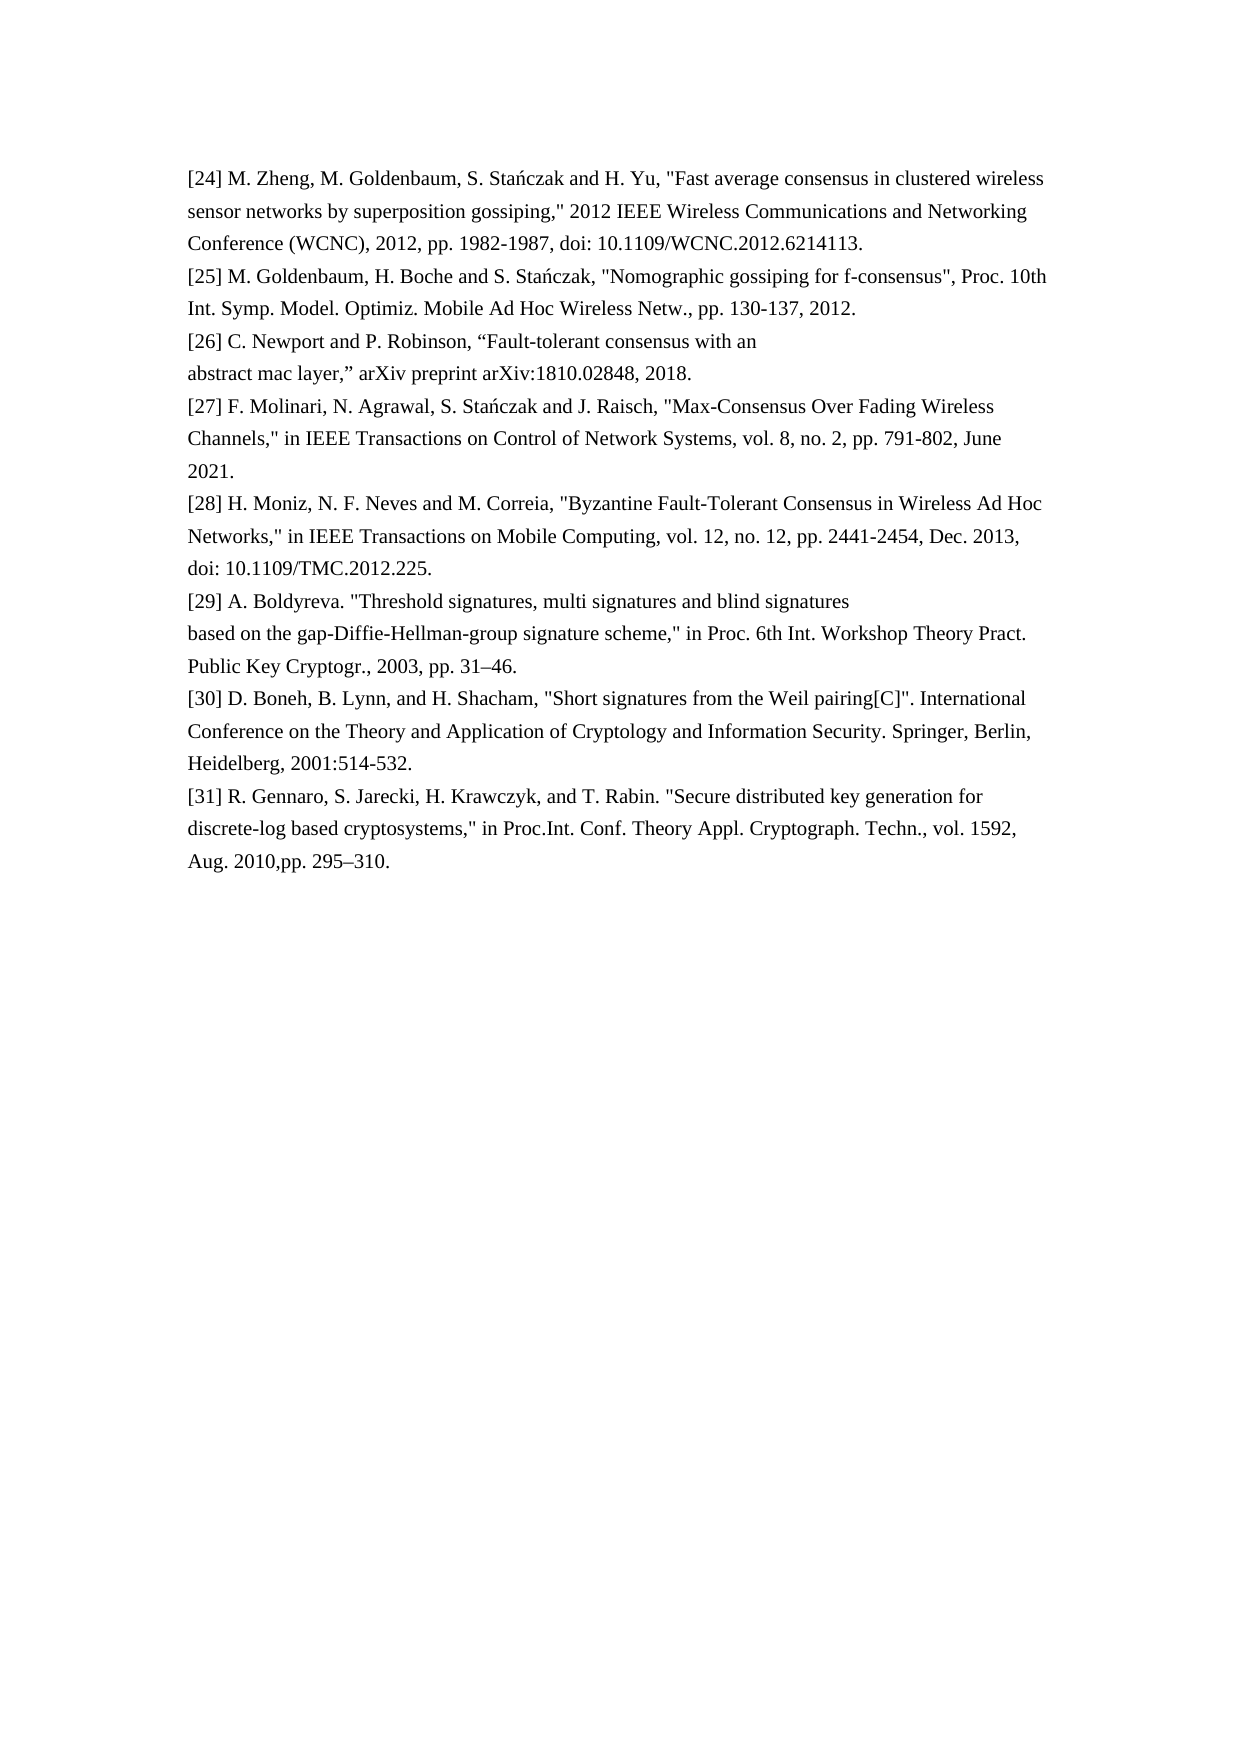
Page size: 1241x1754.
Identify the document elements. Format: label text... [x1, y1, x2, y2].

text [24] M. Zheng, M. Goldenbaum, S. Stańczak and H. Yu, "Fast average consensus in clustered wireless sensor networks by superposition gossiping," 2012 IEEE Wireless Communications and Networking Conference (WCNC), 2012, pp. 1982-1987, doi: 10.1109/WCNC.2012.6214113. [187, 162, 1053, 259]
text based on the gap-Diffie-Hellman-group signature scheme," in Proc. 6th Int. Workshop Theory Pract. Public Key Cryptogr., 2003, pp. 31–46. [187, 617, 1053, 682]
text [27] F. Molinari, N. Agrawal, S. Stańczak and J. Raisch, "Max-Consensus Over Fading Wireless Channels," in IEEE Transactions on Control of Network Systems, vol. 8, no. 2, pp. 791-802, June 2021. [187, 389, 1053, 487]
text [29] A. Boldyreva. "Threshold signatures, multi signatures and blind signatures [187, 584, 1053, 617]
text [31] R. Gennaro, S. Jarecki, H. Krawczyk, and T. Rabin. "Secure distributed key generation for discrete-log based cryptosystems," in Proc.Int. Conf. Theory Appl. Cryptograph. Techn., vol. 1592, Aug. 2010,pp. 295–310. [187, 779, 1053, 877]
text [30] D. Boneh, B. Lynn, and H. Shacham, "Short signatures from the Weil pairing[C]". International Conference on the Theory and Application of Cryptology and Information Security. Springer, Berlin, Heidelberg, 2001:514-532. [187, 682, 1053, 779]
text [26] C. Newport and P. Robinson, “Fault-tolerant consensus with an abstract mac layer,” arXiv preprint arXiv:1810.02848, 2018. [187, 324, 1053, 389]
text [25] M. Goldenbaum, H. Boche and S. Stańczak, "Nomographic gossiping for f-consensus", Proc. 10th Int. Symp. Model. Optimiz. Mobile Ad Hoc Wireless Netw., pp. 130-137, 2012. [187, 259, 1053, 324]
text [28] H. Moniz, N. F. Neves and M. Correia, "Byzantine Fault-Tolerant Consensus in Wireless Ad Hoc Networks," in IEEE Transactions on Mobile Computing, vol. 12, no. 12, pp. 2441-2454, Dec. 2013, doi: 10.1109/TMC.2012.225. [187, 487, 1053, 584]
